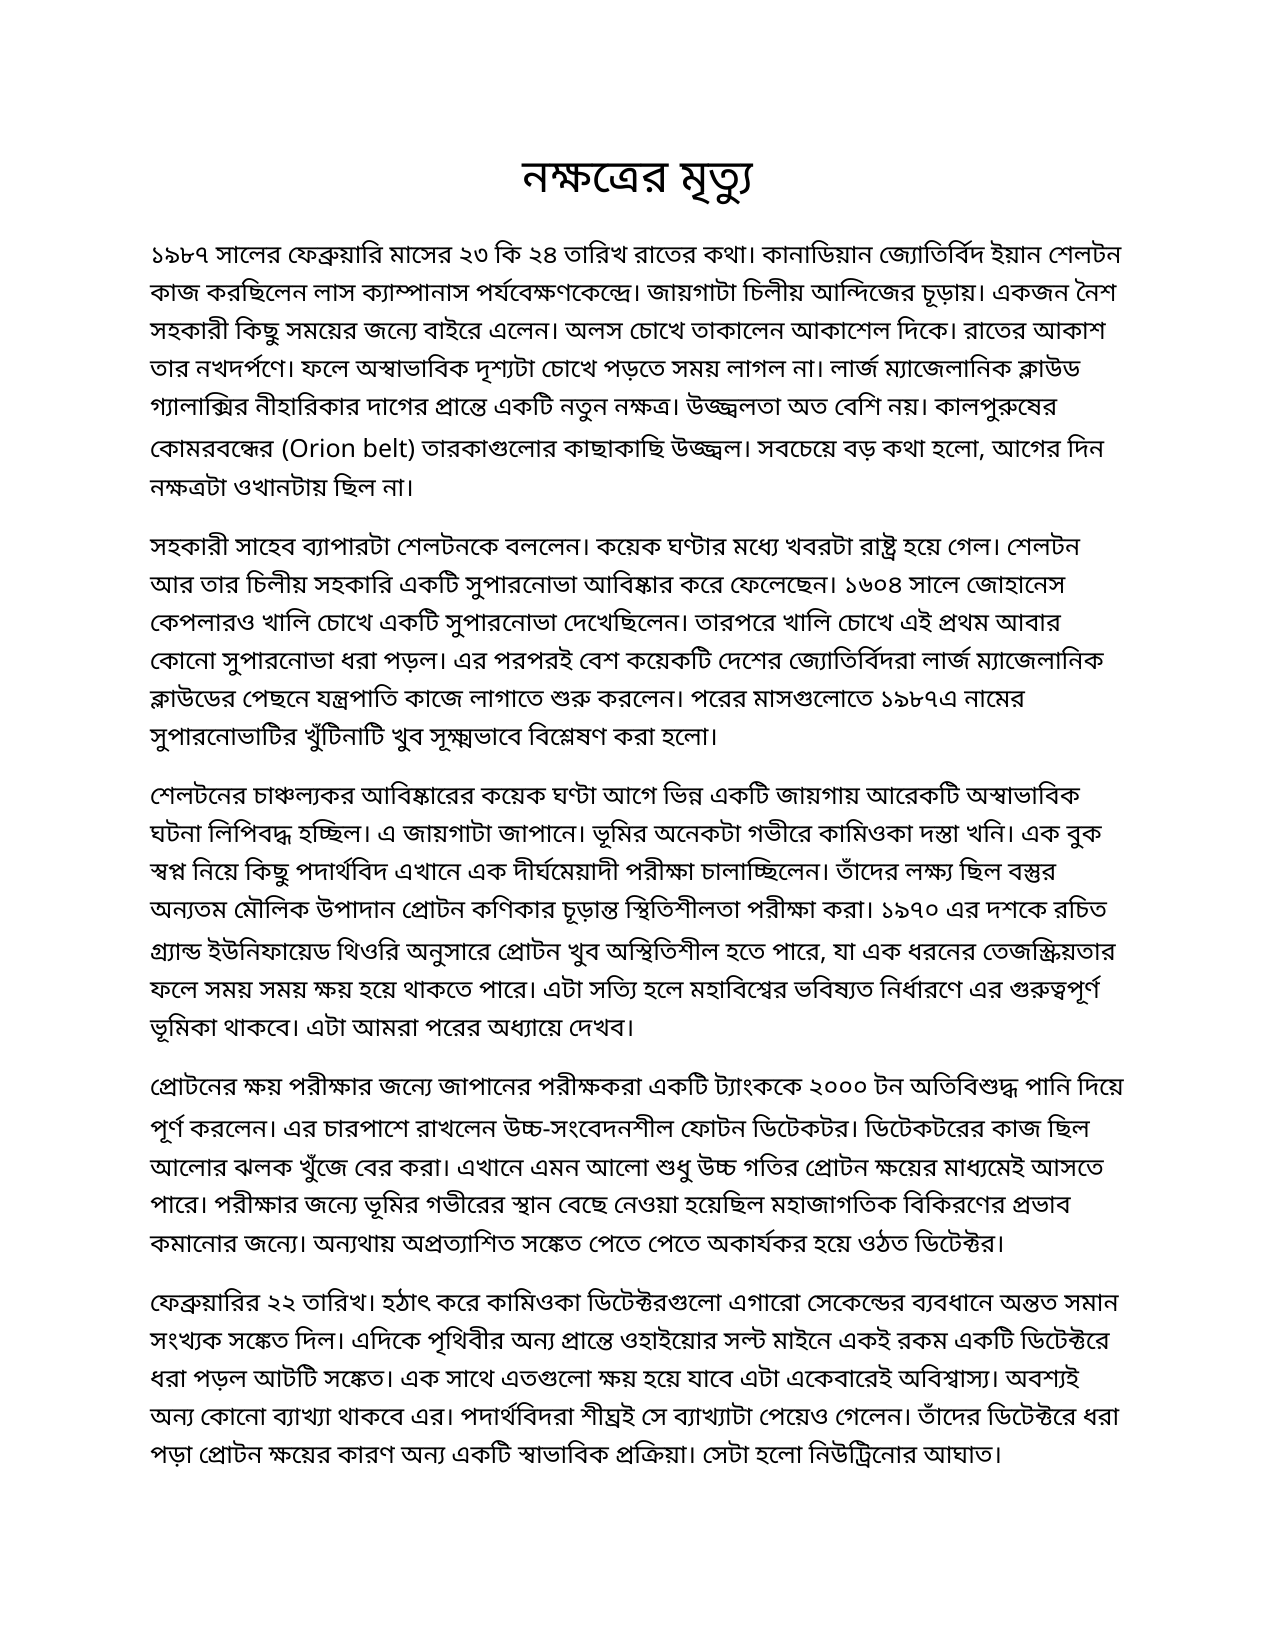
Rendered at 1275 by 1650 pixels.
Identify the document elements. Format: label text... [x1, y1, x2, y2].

text ফেব্রুয়ারির ২২ তারিখ। হঠাৎ করে কামিওকা ডিটেক্টরগুলো এগারো সেকেন্ডের ব্যবধানে অন্তত সমান সংখ্যক সঙ্কেত দিল। এদিকে পৃথিবীর অন্য প্রান্তে ওহাইয়োর সল্ট মাইনে একই রকম একটি ডিটেক্টরে ধরা পড়ল আটটি সঙ্কেত। এক সাথে এতগুলো ক্ষয় হয়ে যাবে এটা একেবারেই অবিশ্বাস্য। অবশ্যই অন্য কোনো ব্যাখ্যা থাকবে এর। পদার্থবিদরা শীঘ্রই সে ব্যাখ্যাটা পেয়েও গেলেন। তাঁদের ডিটেক্টরে ধরা পড়া প্রোটন ক্ষয়ের কারণ অন্য একটি স্বাভাবিক প্রক্রিয়া। সেটা হলো নিউট্রিনোর আঘাত। [150, 1288, 1125, 1474]
text শেলটনের চাঞ্চল্যকর আবিষ্কারের কয়েক ঘণ্টা আগে ভিন্ন একটি জায়গায় আরেকটি অস্বাভাবিক ঘটনা লিপিবদ্ধ হচ্ছিল। এ জায়গাটা জাপানে। ভূমির অনেকটা গভীরে কামিওকা দস্তা খনি। এক বুক স্বপ্ন নিয়ে কিছু পদার্থবিদ এখানে এক দীর্ঘমেয়াদী পরীক্ষা চালাচ্ছিলেন। তাঁদের লক্ষ্য ছিল বস্তুর অন্যতম মৌলিক উপাদান প্রোটন কণিকার চূড়ান্ত স্থিতিশীলতা পরীক্ষা করা। ১৯৭০ এর দশকে রচিত গ্র্যান্ড ইউনিফায়েড থিওরি অনুসারে প্রোটন খুব অস্থিতিশীল হতে পারে, যা এক ধরনের তেজস্ক্রিয়তার ফলে সময় সময় ক্ষয় হয়ে থাকতে পারে। এটা সত্যি হলে মহাবিশ্বের ভবিষ্যত নির্ধারণে এর গুরুত্বপূর্ণ ভূমিকা থাকবে। এটা আমরা পরের অধ্যায়ে দেখব। [150, 781, 1125, 1047]
text সহকারী সাহেব ব্যাপারটা শেলটনকে বললেন। কয়েক ঘণ্টার মধ্যে খবরটা রাষ্ট্র হয়ে গেল। শেলটন আর তার চিলীয় সহকারি একটি সুপারনোভা আবিষ্কার করে ফেলেছেন। ১৬০৪ সালে জোহানেস কেপলারও খালি চোখে একটি সুপারনোভা দেখেছিলেন। তারপরে খালি চোখে এই প্রথম আবার কোনো সুপারনোভা ধরা পড়ল। এর পরপরই বেশ কয়েকটি দেশের জ্যোতির্বিদরা লার্জ ম্যাজেলানিক ক্লাউডের পেছনে যন্ত্রপাতি কাজে লাগাতে শুরু করলেন। পরের মাসগুলোতে ১৯৮৭এ নামের সুপারনোভাটির খুঁটিনাটি খুব সূক্ষ্মভাবে বিশ্লেষণ করা হলো। [150, 532, 1125, 756]
text প্রোটনের ক্ষয় পরীক্ষার জন্যে জাপানের পরীক্ষকরা একটি ট্যাংককে ২০০০ টন অতিবিশুদ্ধ পানি দিয়ে পূর্ণ করলেন। এর চারপাশে রাখলেন উচ্চ-সংবেদনশীল ফোটন ডিটেকটর। ডিটেকটরের কাজ ছিল আলোর ঝলক খুঁজে বের করা। এখানে এমন আলো শুধু উচ্চ গতির প্রোটন ক্ষয়ের মাধ্যমেই আসতে পারে। পরীক্ষার জন্যে ভূমির গভীরের স্থান বেছে নেওয়া হয়েছিল মহাজাগতিক বিকিরণের প্রভাব কমানোর জন্যে। অন্যথায় অপ্রত্যাশিত সঙ্কেত পেতে পেতে অকার্যকর হয়ে ওঠত ডিটেক্টর। [150, 1073, 1125, 1262]
text নক্ষত্রের মৃত্যু [150, 150, 1125, 211]
text ১৯৮৭ সালের ফেব্রুয়ারি মাসের ২৩ কি ২৪ তারিখ রাতের কথা। কানাডিয়ান জ্যোতির্বিদ ইয়ান শেলটন কাজ করছিলেন লাস ক্যাম্পানাস পর্যবেক্ষণকেন্দ্রে। জায়গাটা চিলীয় আন্দিজের চূড়ায়। একজন নৈশ সহকারী কিছু সময়ের জন্যে বাইরে এলেন। অলস চোখে তাকালেন আকাশেল দিকে। রাতের আকাশ তার নখদর্পণে। ফলে অস্বাভাবিক দৃশ্যটা চোখে পড়তে সময় লাগল না। লার্জ ম্যাজেলানিক ক্লাউড গ্যালাক্সির নীহারিকার দাগের প্রান্তে একটি নতুন নক্ষত্র। উজ্জ্বলতা অত বেশি নয়। কালপুরুষের কোমরবন্ধের (Orion belt) তারকাগুলোর কাছাকাছি উজ্জ্বল। সবচেয়ে বড় কথা হলো, আগের দিন নক্ষত্রটা ওখানটায় ছিল না। [150, 241, 1125, 506]
